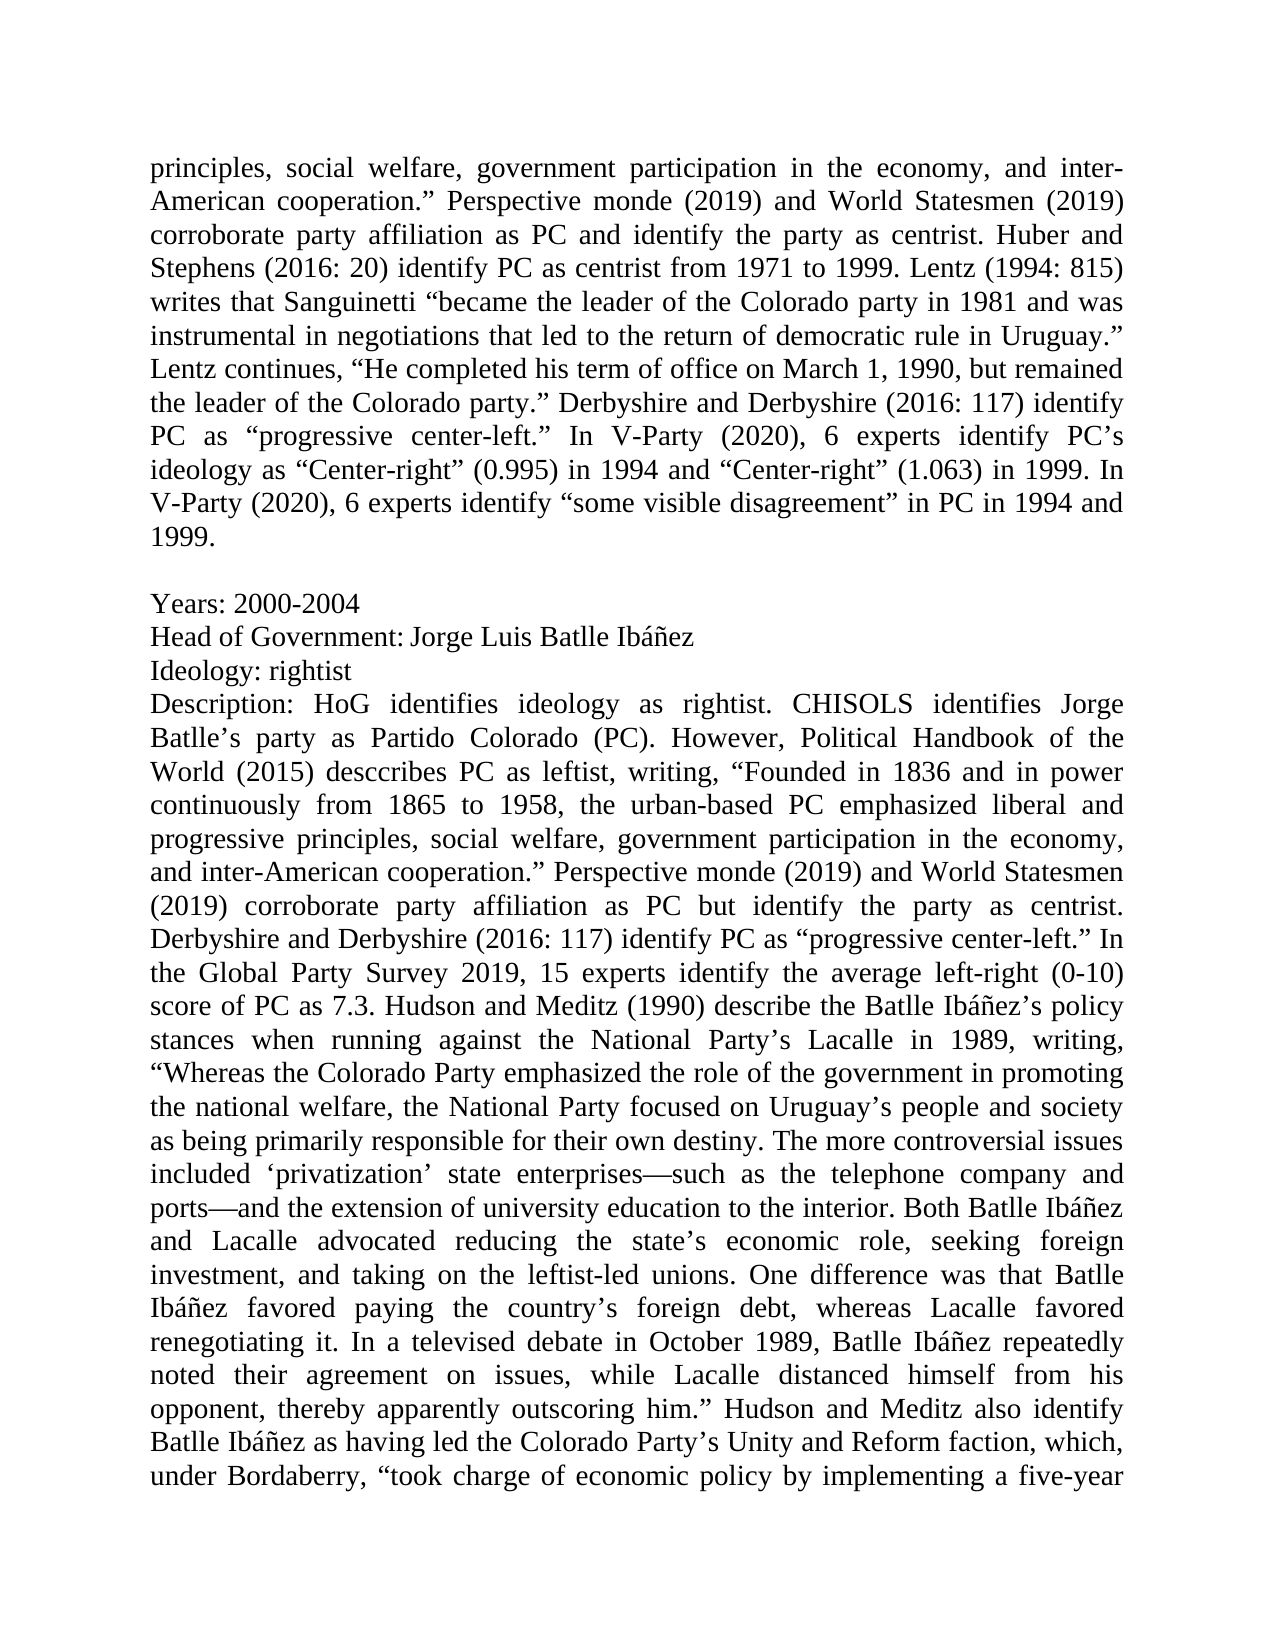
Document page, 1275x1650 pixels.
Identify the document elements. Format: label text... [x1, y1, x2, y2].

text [150, 150, 1125, 552]
text Years: 2000-2004 [150, 586, 1125, 619]
text Ideology: rightist [150, 653, 1125, 687]
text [150, 687, 1125, 1492]
text Head of Government: Jorge Luis Batlle Ibáñez [150, 619, 1125, 653]
